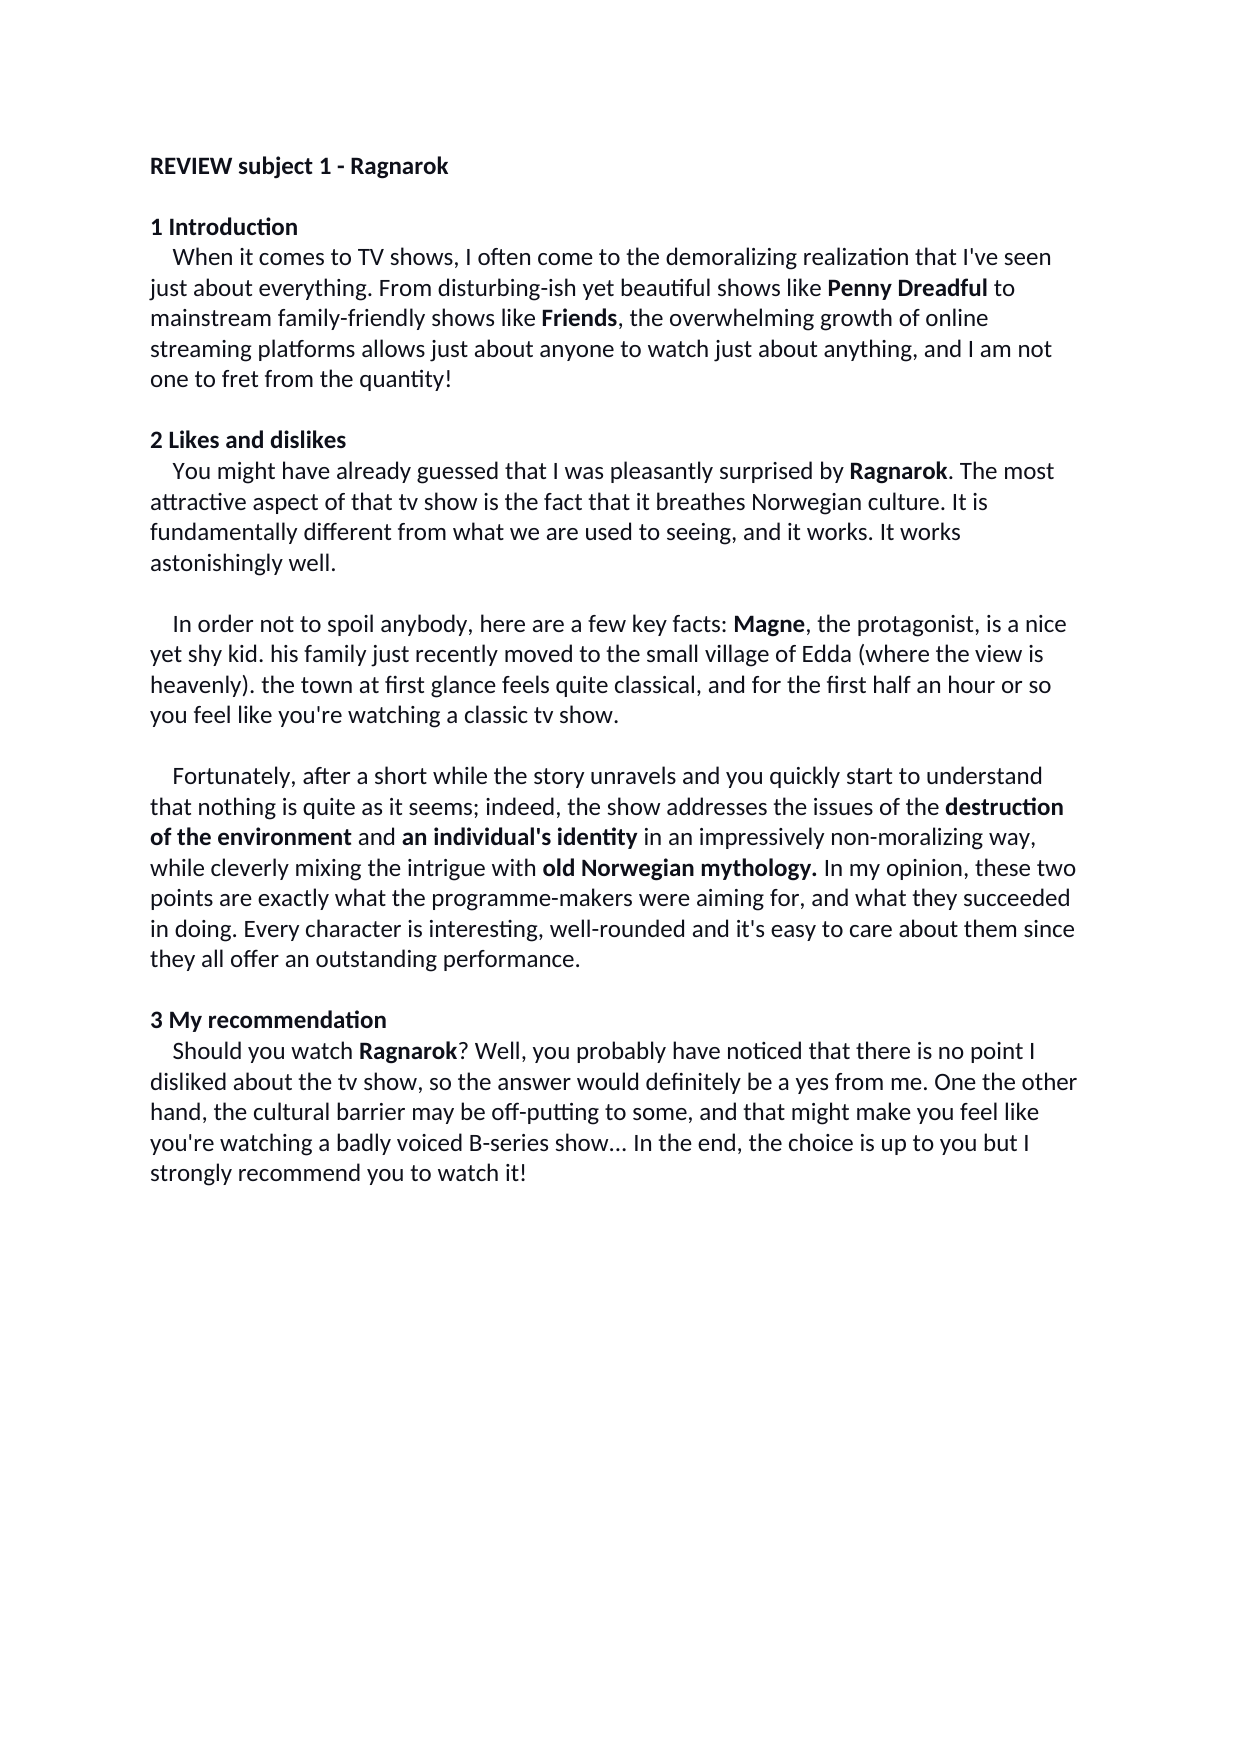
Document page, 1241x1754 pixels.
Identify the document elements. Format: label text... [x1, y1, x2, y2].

text In order not to spoil anybody, here are a few key facts: Magne, the protagonist, is a nice yet shy kid. his family just recently moved to the small village of Edda (where the view is heavenly). the town at first glance feels quite classical, and for the first half an hour or so you feel like you're watching a classic tv show. [150, 608, 1090, 730]
text REVIEW subject 1 - Ragnarok [150, 150, 1090, 181]
text 3 My recommendation [150, 1004, 1090, 1035]
text Should you watch Ragnarok? Well, you probably have noticed that there is no point I disliked about the tv show, so the answer would definitely be a yes from me. One the other hand, the cultural barrier may be off-putting to some, and that might make you feel like you're watching a badly voiced B-series show... In the end, the choice is up to you but I strongly recommend you to watch it! [150, 1035, 1090, 1188]
text You might have already guessed that I was pleasantly surprised by Ragnarok. The most attractive aspect of that tv show is the fact that it breathes Norwegian culture. It is fundamentally different from what we are used to seeing, and it works. It works astonishingly well. [150, 455, 1090, 577]
text When it comes to TV shows, I often come to the demoralizing realization that I've seen just about everything. From disturbing-ish yet beautiful shows like Penny Dreadful to mainstream family-friendly shows like Friends, the overwhelming growth of online streaming platforms allows just about anyone to watch just about anything, and I am not one to fret from the quantity! [150, 242, 1090, 394]
text 2 Likes and dislikes [150, 425, 1090, 455]
text Fortunately, after a short while the story unravels and you quickly start to understand that nothing is quite as it seems; indeed, the show addresses the issues of the destruction of the environment and an individual's identity in an impressively non-moralizing way, while cleverly mixing the intrigue with old Norwegian mythology. In my opinion, these two points are exactly what the programme-makers were aiming for, and what they succeeded in doing. Every character is interesting, well-rounded and it's easy to care about them since they all offer an outstanding performance. [150, 760, 1090, 974]
text 1 Introduction [150, 211, 1090, 242]
